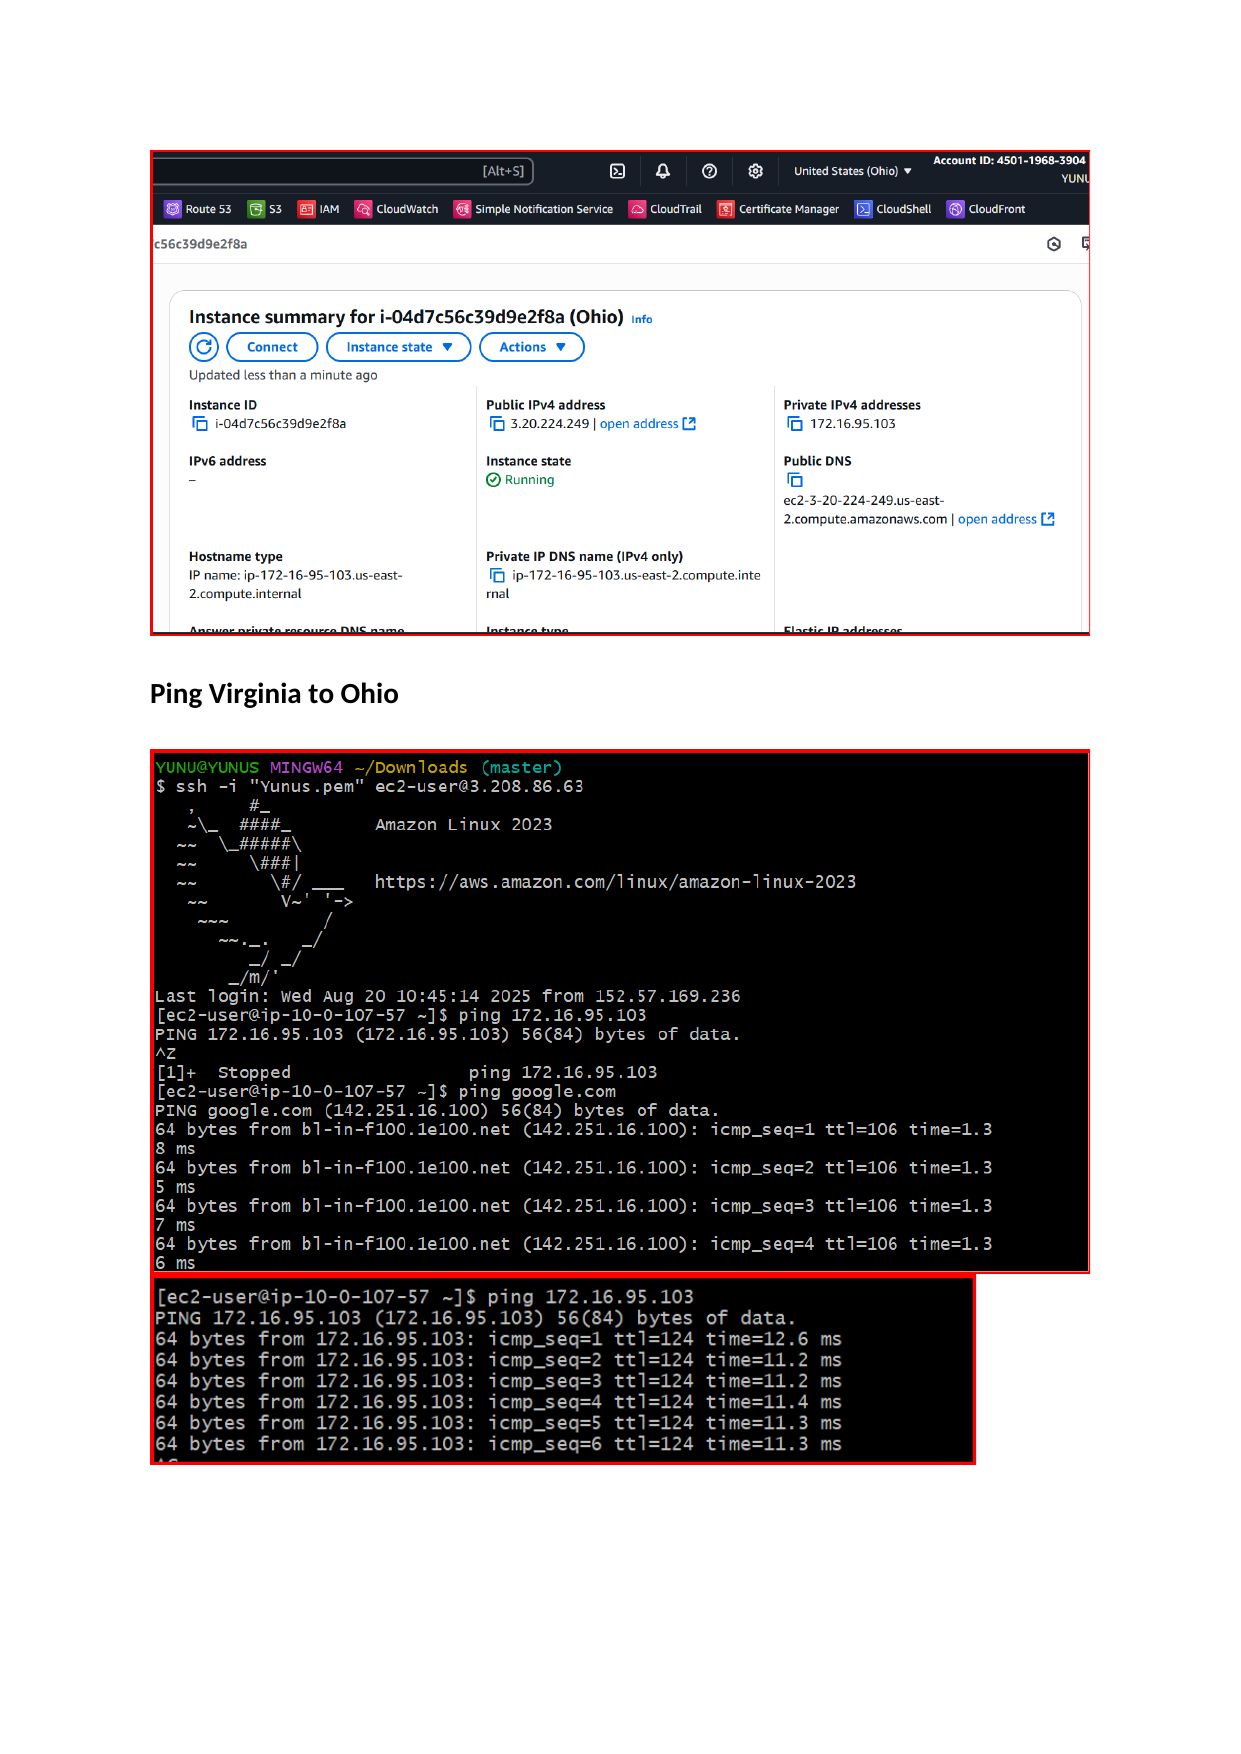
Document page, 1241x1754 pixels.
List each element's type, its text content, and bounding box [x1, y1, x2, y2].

text Ping Virginia to Ohio [150, 675, 1090, 710]
picture [150, 749, 1091, 1465]
picture [150, 150, 1091, 636]
